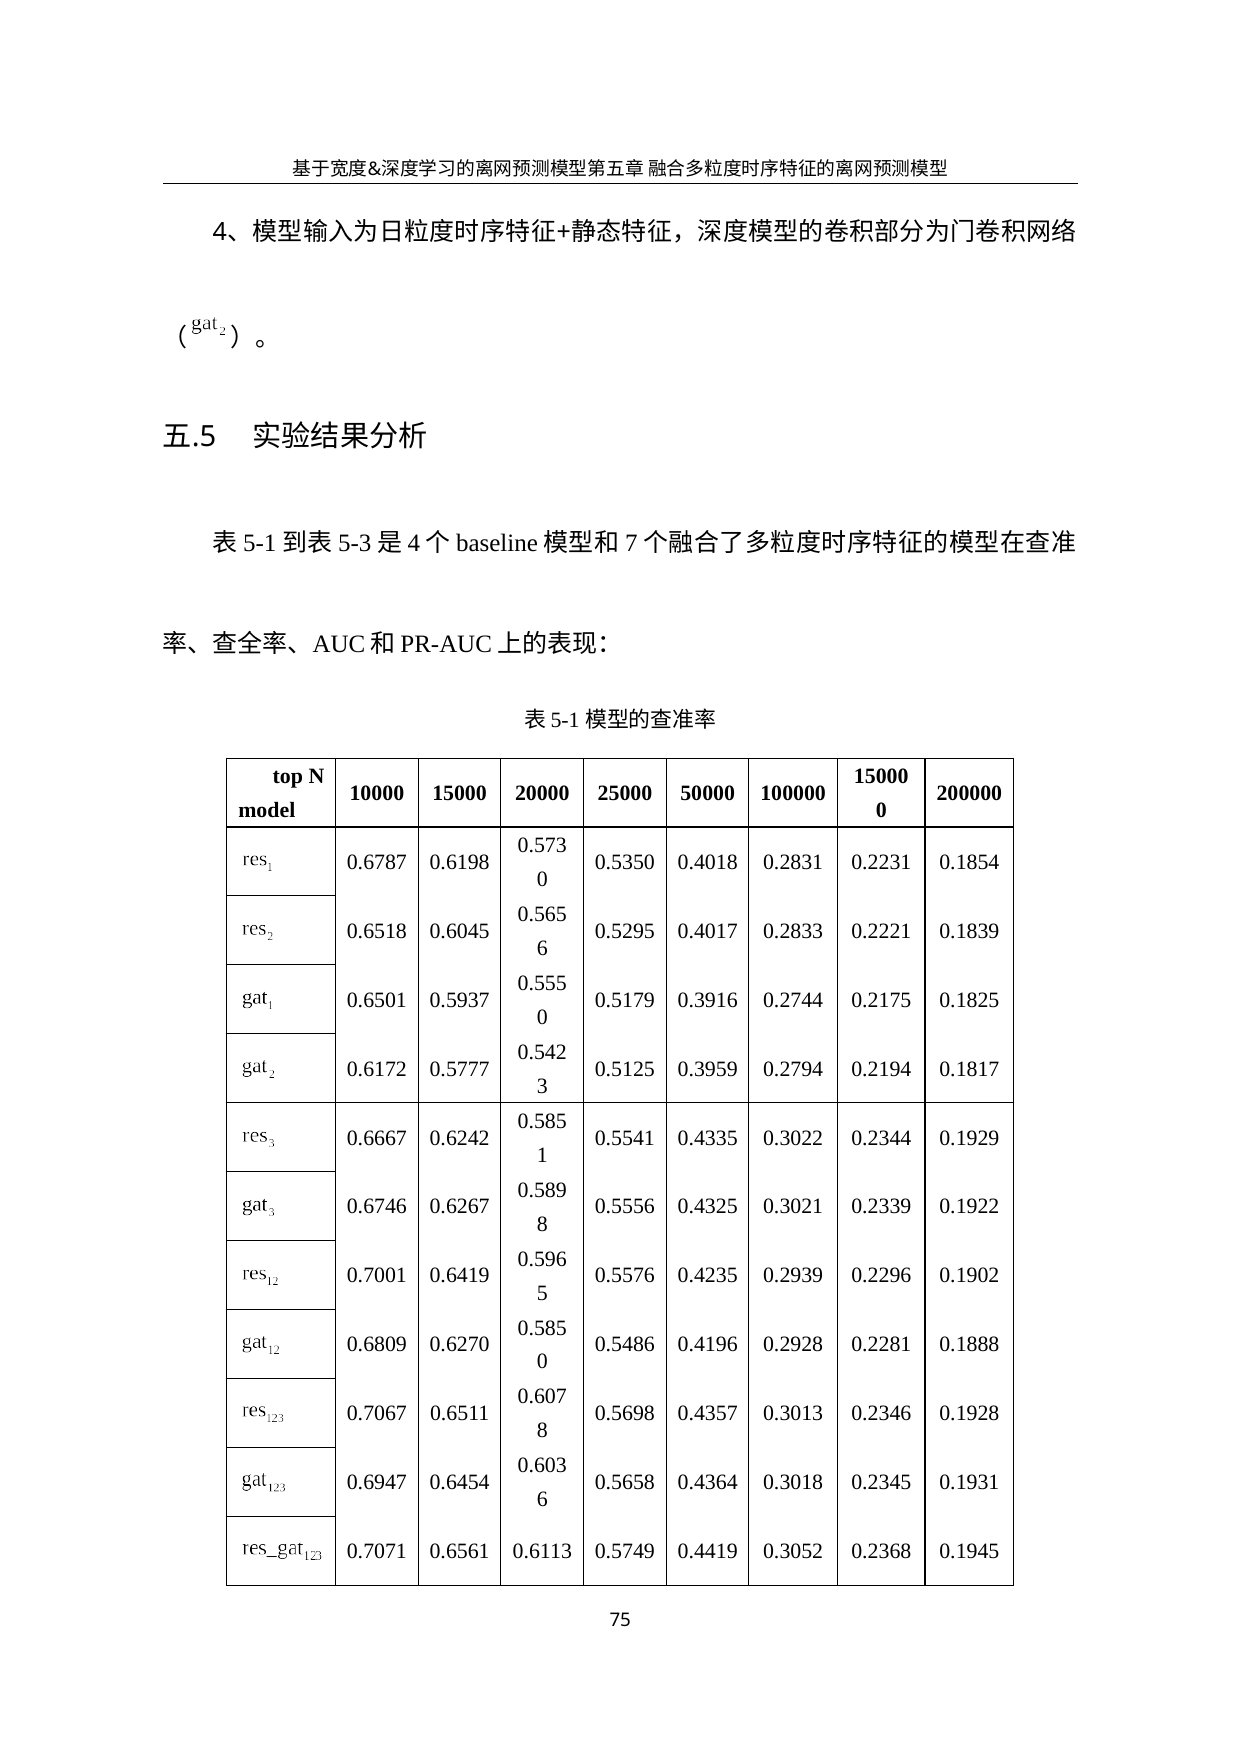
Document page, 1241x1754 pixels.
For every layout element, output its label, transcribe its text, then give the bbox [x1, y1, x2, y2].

table_cell 0.1928 [926, 1378, 1013, 1447]
table_cell [227, 1310, 335, 1378]
table_cell 0.6113 [501, 1516, 583, 1585]
table_header 150000 [838, 759, 924, 826]
table_cell 0.3916 [667, 964, 748, 1033]
table_cell 0.1854 [926, 828, 1013, 895]
table_cell 0.5851 [501, 1103, 583, 1171]
table_cell 0.6454 [419, 1447, 500, 1516]
table_cell [227, 965, 335, 1033]
table_cell 0.4335 [667, 1103, 748, 1171]
table_cell 0.3018 [749, 1447, 837, 1516]
table_cell 0.1839 [926, 895, 1013, 964]
table_cell 0.1929 [926, 1103, 1013, 1171]
table_cell 0.1931 [926, 1447, 1013, 1516]
table_cell 0.5730 [501, 828, 583, 895]
table_header 100000 [749, 759, 837, 826]
table_header 50000 [667, 759, 748, 826]
list 实验结果分析 [162, 400, 1078, 468]
table_cell 0.2296 [838, 1240, 924, 1309]
table_cell 0.2831 [749, 828, 837, 895]
table_cell 0.5749 [584, 1516, 666, 1585]
table_cell 0.6947 [336, 1447, 418, 1516]
table_cell 0.1888 [926, 1309, 1013, 1378]
table_header 25000 [584, 759, 666, 826]
table_cell 0.5965 [501, 1240, 583, 1309]
table_cell 0.4419 [667, 1516, 748, 1585]
table_cell 0.2368 [838, 1516, 924, 1585]
table_cell 0.2346 [838, 1378, 924, 1447]
table_cell 0.5125 [584, 1033, 666, 1102]
table_cell 0.7071 [336, 1516, 418, 1585]
table_cell 0.6667 [336, 1103, 418, 1171]
text 表5-1 模型的查准率 [162, 701, 1078, 735]
table_cell 0.2231 [838, 828, 924, 895]
table_cell 0.5658 [584, 1447, 666, 1516]
table_header 10000 [336, 759, 418, 826]
table_cell 0.2794 [749, 1033, 837, 1102]
table_cell [227, 1379, 335, 1447]
table_cell 0.3959 [667, 1033, 748, 1102]
table_cell 0.2175 [838, 964, 924, 1033]
text 4、模型输入为日粒度时序特征+静态特征，深度模型的卷积部分为门卷积网络（）。 [162, 195, 1078, 365]
table_cell 0.5898 [501, 1171, 583, 1240]
table_cell 0.6501 [336, 964, 418, 1033]
table_cell [227, 896, 335, 964]
table_cell [227, 1103, 335, 1171]
table_cell [227, 1241, 335, 1309]
table_cell 0.6078 [501, 1378, 583, 1447]
table_cell 0.7001 [336, 1240, 418, 1309]
table_cell 0.2281 [838, 1309, 924, 1378]
table_cell 0.6172 [336, 1033, 418, 1102]
table_cell [227, 1172, 335, 1240]
table_cell 0.2345 [838, 1447, 924, 1516]
table_cell [227, 1517, 335, 1585]
table_cell 0.2928 [749, 1309, 837, 1378]
table_cell 0.5541 [584, 1103, 666, 1171]
table_cell 0.1825 [926, 964, 1013, 1033]
table_cell 0.1945 [926, 1516, 1013, 1585]
table_cell 0.6242 [419, 1103, 500, 1171]
table_cell 0.6045 [419, 895, 500, 964]
table_header 200000 [926, 759, 1013, 826]
table_header 15000 [419, 759, 500, 826]
table_cell 0.6787 [336, 828, 418, 895]
table_cell 0.6561 [419, 1516, 500, 1585]
table_cell 0.2339 [838, 1171, 924, 1240]
table_cell 0.2221 [838, 895, 924, 964]
table_cell 0.3013 [749, 1378, 837, 1447]
table_cell 0.2939 [749, 1240, 837, 1309]
table_cell 0.6511 [419, 1378, 500, 1447]
table_cell 0.7067 [336, 1378, 418, 1447]
table_cell 0.4357 [667, 1378, 748, 1447]
table_cell 0.6036 [501, 1447, 583, 1516]
table_header top N model [227, 759, 335, 826]
table_cell 0.6198 [419, 828, 500, 895]
table_cell 0.2194 [838, 1033, 924, 1102]
table_cell 0.6746 [336, 1171, 418, 1240]
table_cell 0.4017 [667, 895, 748, 964]
text 表5-1到表5-3是4个baseline模型和7个融合了多粒度时序特征的模型在查准率、查全率、AUC和PR-AUC上的表现： [162, 506, 1078, 676]
table_cell 0.4196 [667, 1309, 748, 1378]
table_cell 0.4325 [667, 1171, 748, 1240]
table_cell 0.5556 [584, 1171, 666, 1240]
table_cell 0.6267 [419, 1171, 500, 1240]
table_cell [227, 1448, 335, 1516]
table_cell 0.2344 [838, 1103, 924, 1171]
table_header 20000 [501, 759, 583, 826]
table_cell 0.3052 [749, 1516, 837, 1585]
table_cell 0.5550 [501, 964, 583, 1033]
table_cell 0.2744 [749, 964, 837, 1033]
table_cell 0.5576 [584, 1240, 666, 1309]
table_cell 0.5777 [419, 1033, 500, 1102]
table_cell 0.5295 [584, 895, 666, 964]
table_cell 0.5698 [584, 1378, 666, 1447]
table_cell 0.5486 [584, 1309, 666, 1378]
table_cell 0.1817 [926, 1033, 1013, 1102]
table_cell 0.5423 [501, 1033, 583, 1102]
table_cell 0.5350 [584, 828, 666, 895]
table_cell 0.4018 [667, 828, 748, 895]
table_cell 0.4364 [667, 1447, 748, 1516]
table_cell 0.1922 [926, 1171, 1013, 1240]
table_cell 0.6809 [336, 1309, 418, 1378]
table_cell 0.6270 [419, 1309, 500, 1378]
table_cell 0.5937 [419, 964, 500, 1033]
table_cell 0.6518 [336, 895, 418, 964]
table_cell 0.4235 [667, 1240, 748, 1309]
table_cell 0.5656 [501, 895, 583, 964]
table_cell 0.6419 [419, 1240, 500, 1309]
table_cell [227, 828, 335, 895]
table_cell 0.3022 [749, 1103, 837, 1171]
table_cell 0.1902 [926, 1240, 1013, 1309]
table_cell [227, 1034, 335, 1102]
table_cell 0.5850 [501, 1309, 583, 1378]
table_cell 0.2833 [749, 895, 837, 964]
table_cell 0.3021 [749, 1171, 837, 1240]
table_cell 0.5179 [584, 964, 666, 1033]
